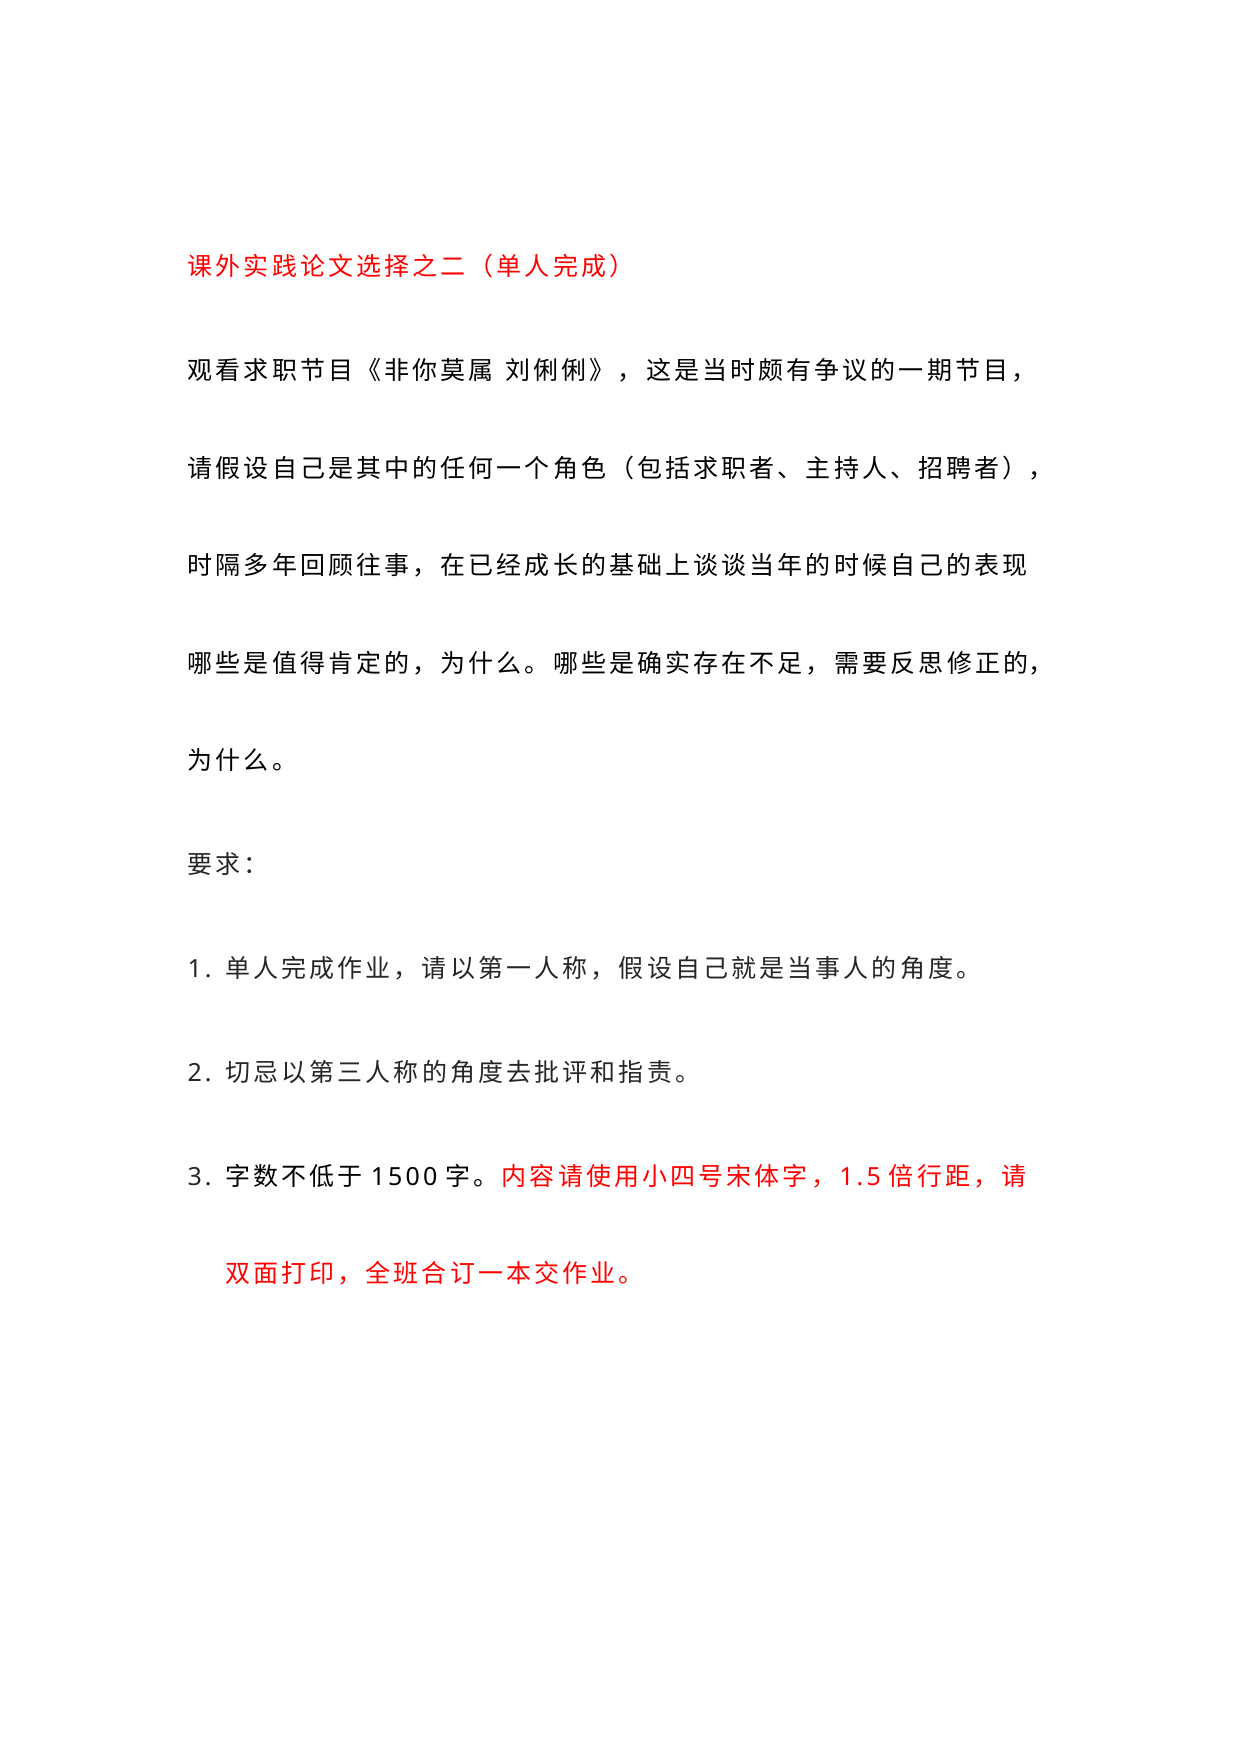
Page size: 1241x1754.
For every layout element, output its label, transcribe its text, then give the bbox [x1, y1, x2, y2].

list 字数不低于1500字。内容请使用小四号宋体字，1.5倍行距，请双面打印，全班合订一本交作业。 [187, 1142, 1053, 1304]
list 切忌以第三人称的角度去批评和指责。 [187, 1038, 1053, 1103]
text 观看求职节目《非你莫属 刘俐俐》，这是当时颇有争议的一期节目，请假设自己是其中的任何一个角色（包括求职者、主持人、招聘者），时隔多年回顾往事，在已经成长的基础上谈谈当年的时候自己的表现哪些是值得肯定的，为什么。哪些是确实存在不足，需要反思修正的，为什么。 [187, 336, 1053, 791]
list 单人完成作业，请以第一人称，假设自己就是当事人的角度。 [187, 934, 1053, 999]
text 要求： [187, 830, 1053, 895]
text 课外实践论文选择之二（单人完成） [187, 232, 1053, 297]
